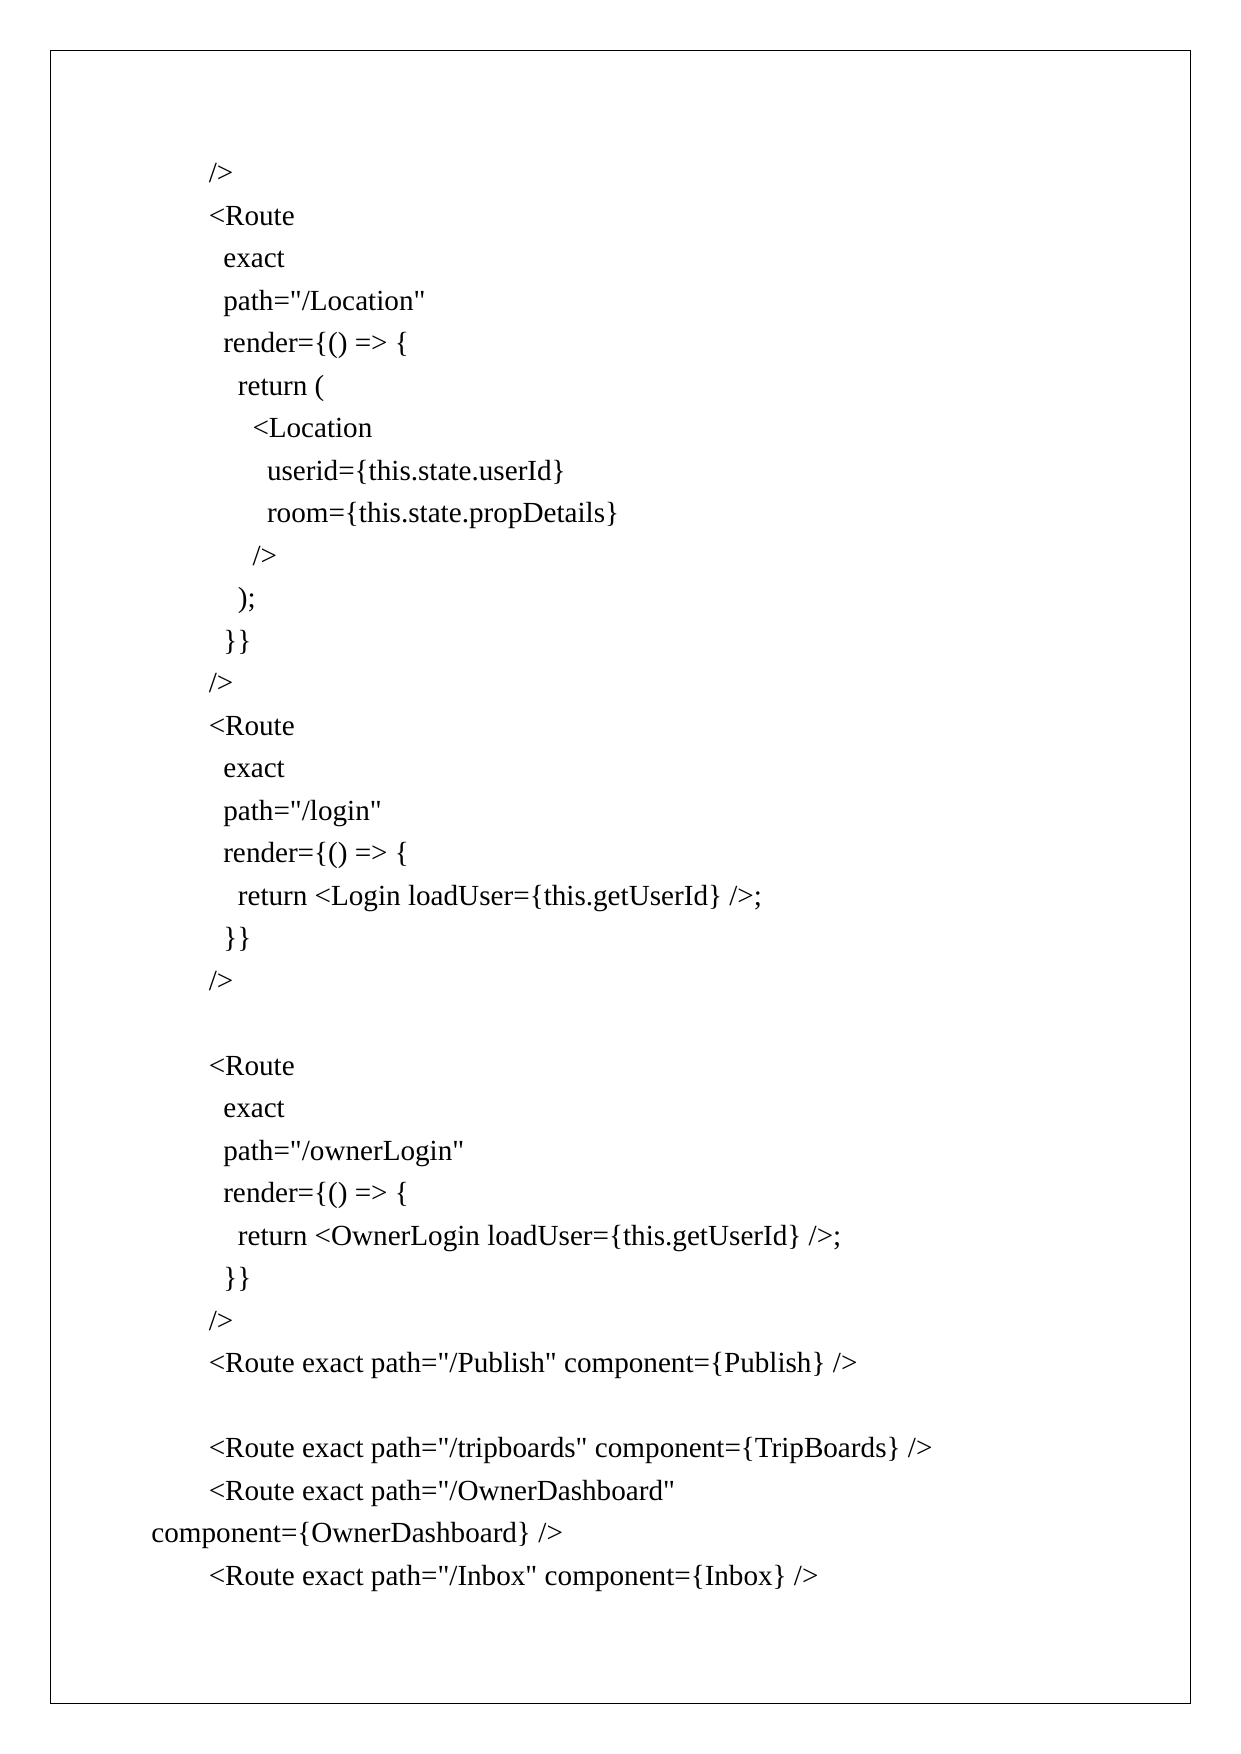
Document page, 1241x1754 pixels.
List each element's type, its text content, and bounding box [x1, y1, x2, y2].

text <Route [150, 198, 1090, 232]
text return ( [150, 368, 1090, 402]
text render={() => { [150, 836, 1090, 869]
text return <OwnerLogin loadUser={this.getUserId} />; [150, 1218, 1090, 1252]
text /> [150, 963, 1090, 997]
text render={() => { [150, 1176, 1090, 1209]
text <Route [150, 708, 1090, 742]
text ); [150, 581, 1090, 614]
text <Route exact path="/OwnerDashboard" component={OwnerDashboard} /> [150, 1473, 1090, 1549]
text /> [150, 538, 1090, 572]
text <Location [150, 411, 1090, 444]
text render={() => { [150, 326, 1090, 359]
text }} [150, 623, 1090, 657]
text exact [150, 241, 1090, 274]
text room={this.state.propDetails} [150, 496, 1090, 529]
text /> [150, 1303, 1090, 1337]
text return <Login loadUser={this.getUserId} />; [150, 878, 1090, 912]
text /> [150, 666, 1090, 699]
text path="/login" [150, 793, 1090, 827]
text <Route exact path="/Inbox" component={Inbox} /> [150, 1558, 1090, 1592]
text exact [150, 1091, 1090, 1124]
text /> [150, 156, 1090, 189]
text <Route exact path="/Publish" component={Publish} /> [150, 1346, 1090, 1379]
text }} [150, 921, 1090, 954]
text <Route [150, 1048, 1090, 1082]
text path="/ownerLogin" [150, 1133, 1090, 1167]
text path="/Location" [150, 283, 1090, 317]
text <Route exact path="/tripboards" component={TripBoards} /> [150, 1431, 1090, 1464]
text userid={this.state.userId} [150, 453, 1090, 487]
text exact [150, 751, 1090, 784]
text }} [150, 1261, 1090, 1294]
